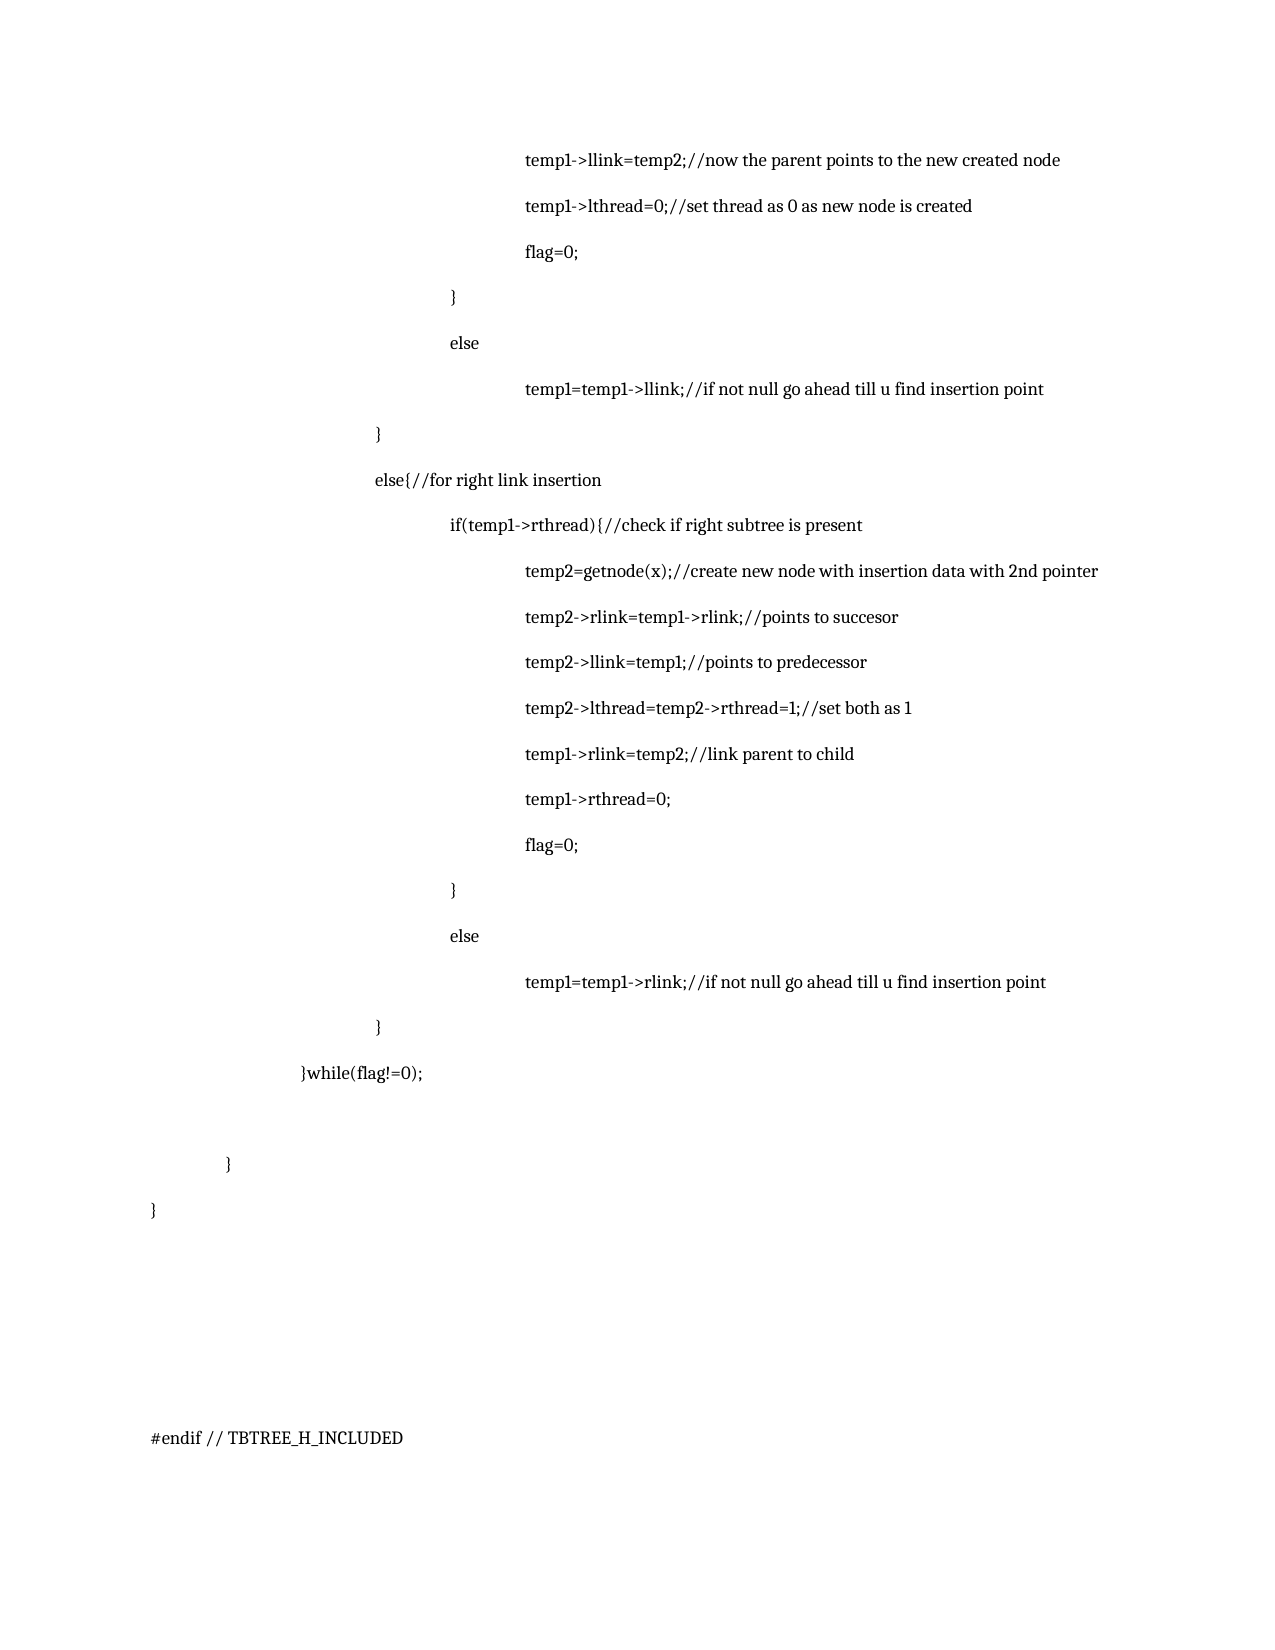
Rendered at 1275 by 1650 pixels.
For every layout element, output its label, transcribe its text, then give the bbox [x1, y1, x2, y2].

text }while(flag!=0); [150, 1062, 1125, 1084]
text temp1->llink=temp2;//now the parent points to the new created node [150, 150, 1125, 172]
text } [150, 1017, 1125, 1038]
text } [150, 880, 1125, 902]
text else [150, 926, 1125, 947]
text temp1=temp1->rlink;//if not null go ahead till u find insertion point [150, 971, 1125, 993]
text else [150, 332, 1125, 354]
text temp2->rlink=temp1->rlink;//points to succesor [150, 606, 1125, 628]
text } [150, 287, 1125, 308]
text else{//for right link insertion [150, 469, 1125, 491]
text temp1->rlink=temp2;//link parent to child [150, 743, 1125, 765]
text temp2=getnode(x);//create new node with insertion data with 2nd pointer [150, 561, 1125, 582]
text temp2->lthread=temp2->rthread=1;//set both as 1 [150, 697, 1125, 719]
text temp1=temp1->llink;//if not null go ahead till u find insertion point [150, 378, 1125, 400]
text temp1->lthread=0;//set thread as 0 as new node is created [150, 196, 1125, 217]
text if(temp1->rthread){//check if right subtree is present [150, 515, 1125, 537]
text temp1->rthread=0; [150, 789, 1125, 810]
text } [150, 1154, 1125, 1175]
text flag=0; [150, 241, 1125, 263]
text } [150, 424, 1125, 445]
text temp2->llink=temp1;//points to predecessor [150, 652, 1125, 673]
text flag=0; [150, 834, 1125, 856]
text } [150, 1199, 1125, 1221]
text #endif // TBTREE_H_INCLUDED [150, 1427, 1125, 1449]
